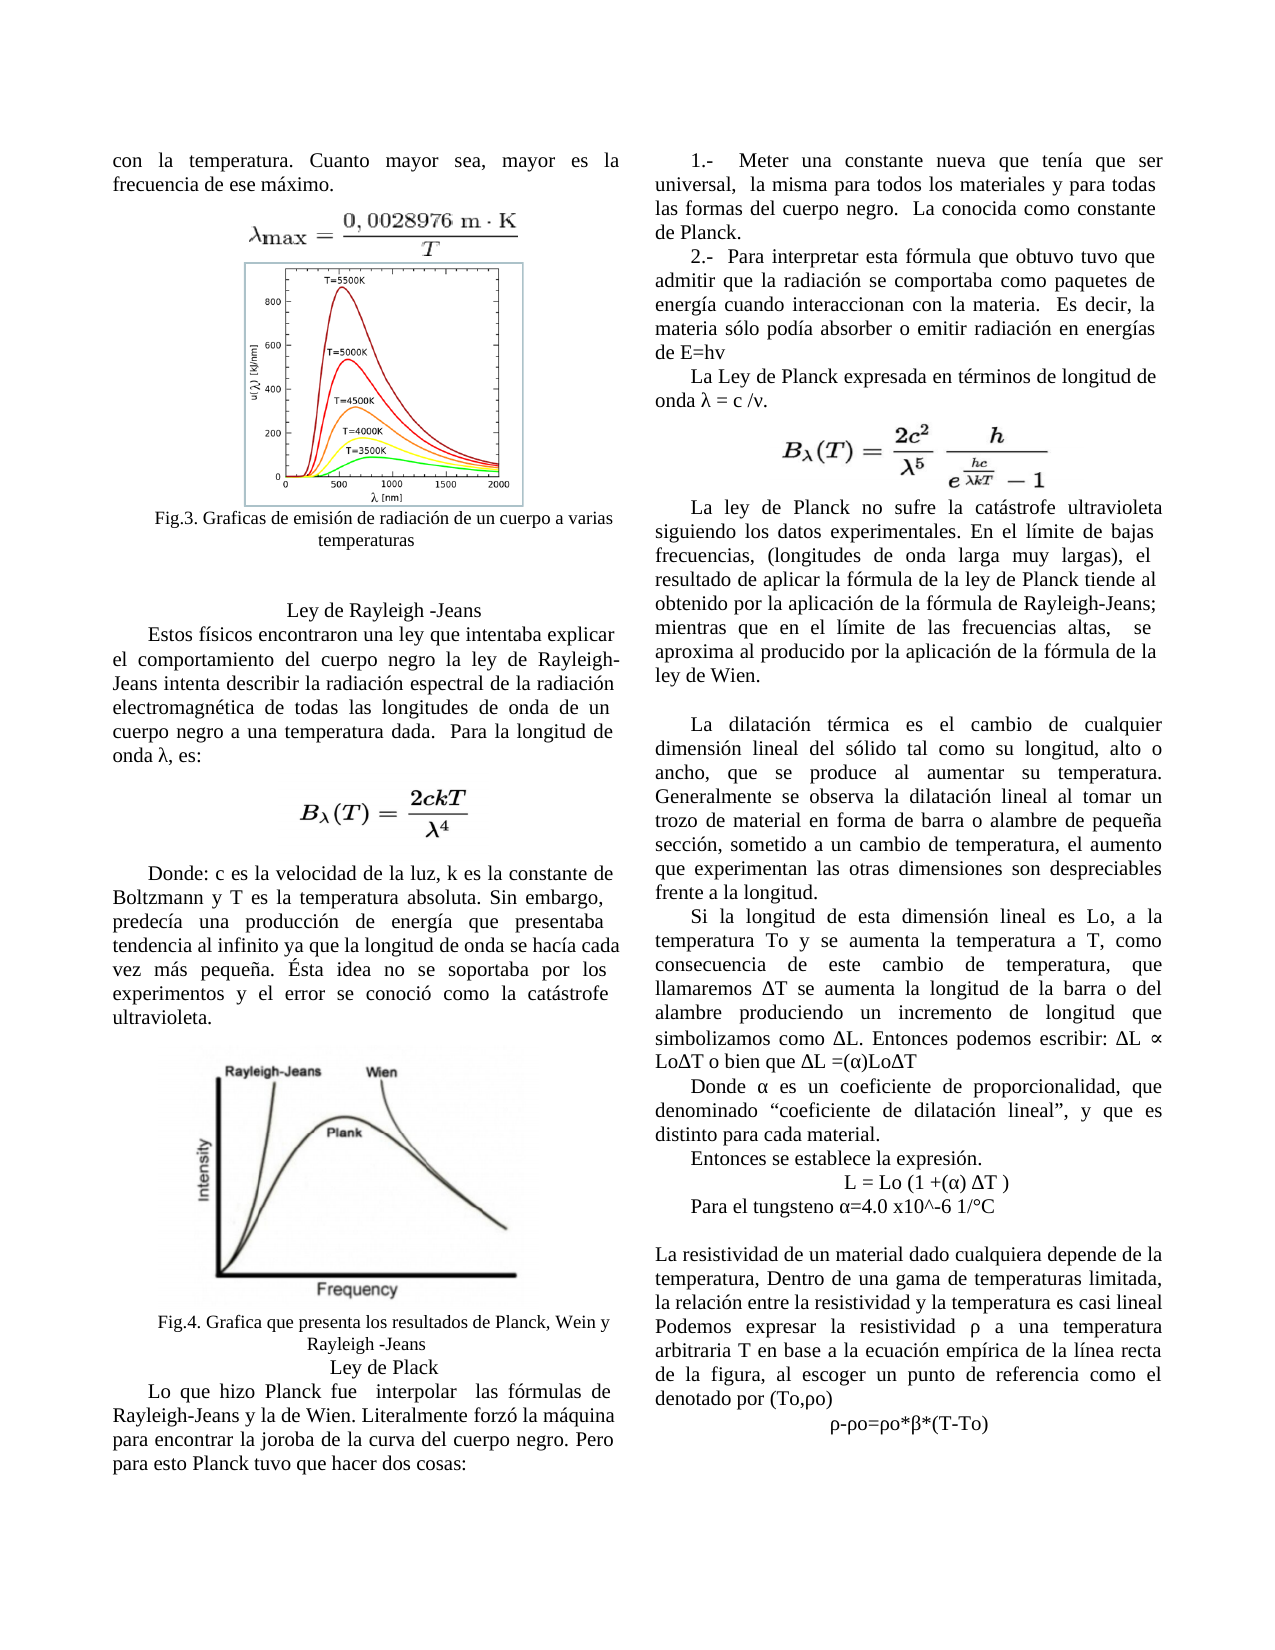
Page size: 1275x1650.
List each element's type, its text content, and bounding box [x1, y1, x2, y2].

text Fig.3. Graficas de emisión de radiación de un cuerpo a varias temperaturas [112, 507, 620, 550]
text La​ ​Ley​ ​de​ ​Planck​ ​expresada​ ​en​ ​términos​ ​de​ ​longitud de​ ​onda​ ​λ​ ​=​ ​c​ ​/ν. [655, 364, 1163, 412]
picture [238, 195, 529, 507]
text Si la longitud de esta dimensión lineal es Lo, a la temperatura To y se aumenta la temperatura a T, como consecuencia de este cambio de temperatura, que llamaremos ∆T se aumenta la longitud de la barra o del alambre produciendo un incremento de longitud que simbolizamos como ∆L. Entonces podemos escribir: ∆L ∝ Lo∆T o bien que ∆L =(α)Lo∆T [655, 904, 1163, 1073]
text Entonces se establece la expresión. [655, 1146, 1163, 1170]
text 2.-​ ​ ​Para​ ​interpretar​ ​esta​ ​fórmula​ ​que​ ​obtuvo​ ​tuvo que​ ​admitir​ ​que​ ​la​ ​radiación​ ​se​ ​comportaba​ ​como paquetes​ ​de​ ​energía​ ​cuando​ ​interaccionan​ ​con​ ​la materia. ​ ​Es​ ​decir,​ ​la​ ​materia​ ​sólo​ ​podía​ ​absorber​ ​o emitir​ ​radiación​ ​en​ ​energías​ ​de​ ​E=hv [655, 244, 1163, 364]
picture [147, 1028, 594, 1312]
text Podemos expresar la resistividad ρ a una temperatura arbitraria T en base a la ecuación empírica de la línea recta de la figura, al escoger un punto de referencia como el denotado por (To,ρo) [655, 1314, 1163, 1410]
text L = Lo (1 +(α) ∆T ) [655, 1170, 1163, 1194]
text Para el tungsteno α=4.0 x10^-6 1/°C [655, 1194, 1163, 1218]
text 1.-​ ​ ​Meter​ ​una​ ​constante​ ​nueva​ ​que​ ​tenía​ ​que​ ​ser universal, ​ ​la​ ​misma​ ​para​ ​todos​ ​los​ ​materiales​ ​y​ ​para todas​ ​las​ ​formas​ ​del​ ​cuerpo​ ​negro. ​ ​La​ ​conocida como​ ​constante​ ​de​ ​Planck. [655, 148, 1163, 244]
text Lo​ ​que​ ​hizo​ ​Planck​ ​fue​ ​ interpolar​ ​​ ​las​ ​fórmulas​ ​de​ ​Rayleigh-Jeans​ ​y​ ​la de​ ​Wien.​ ​Literalmente​ ​forzó​ ​la​ ​máquina​ ​para encontrar​ ​la​ ​joroba​ ​de​ ​la​ ​curva​ ​del​ ​cuerpo​ ​negro. Pero​ ​para​ ​esto​ ​Planck​ ​tuvo​ ​que​ ​hacer​ ​dos​ ​cosas: [112, 1379, 620, 1475]
picture [769, 412, 1084, 495]
text ρ-ρo=ρo*β*(T-To) [655, 1410, 1163, 1434]
text La resistividad de un material dado cualquiera depende de la temperatura, Dentro de una gama de temperaturas limitada, la relación entre la resistividad y la temperatura es casi lineal [655, 1242, 1163, 1314]
picture [278, 766, 490, 861]
text Estos​ ​físicos​ ​encontraron​ ​una​ ​ley​ ​que​ ​intentaba explicar​ ​el​ ​comportamiento​ ​del​ ​cuerpo​ ​negro la​ ​ley​ ​de​ ​Rayleigh-Jeans​ ​intenta​ ​describir​ ​la radiación​ ​espectral​ ​de​ ​la​ ​radiación​ ​electromagnética de​ ​todas​ ​las​ ​longitudes​ ​de​ ​onda​ ​de​ ​un​ ​cuerpo​ ​negro a​ ​una​ ​temperatura​ ​dada. ​ ​Para​ ​la​ ​longitud​ ​de​ ​onda​ ​λ, es: [112, 622, 620, 767]
text Ley de ​Rayleigh​ -Jeans [112, 598, 620, 622]
text La dilatación térmica es el cambio de cualquier dimensión lineal del sólido tal como su longitud, alto o ancho, que se produce al aumentar su temperatura. Generalmente se observa la dilatación lineal al tomar un trozo de material en forma de barra o alambre de pequeña sección, sometido a un cambio de temperatura, el aumento que experimentan las otras dimensiones son despreciables frente a la longitud. [655, 711, 1163, 904]
text Donde α es un coeficiente de proporcionalidad, que denominado “coeficiente de dilatación lineal”, y que es distinto para cada material. [655, 1073, 1163, 1146]
text Donde: c​ ​es​ ​la​ ​velocidad​ ​de​ ​la​ ​luz, k​ ​es​ ​la​ ​constante​ ​de​ ​Boltzmann​ ​y T​ ​es​ ​la​ ​temperatura​ ​absoluta. Sin​ ​embargo, ​ ​predecía​ ​una​ ​producción​ ​de​ ​energía que​ ​presentaba​ ​tendencia​ ​al​ ​infinito​ ​ya​ ​que​ ​la longitud​ ​de​ ​onda​ ​se​ ​hacía​ ​cada​ ​vez​ ​más​ ​pequeña. Ésta​ ​idea​ ​no​ ​se​ ​soportaba​ ​por​ ​los​ ​experimentos​ ​y​ ​el error​ ​se​ ​conoció​ ​como​ ​la​ ​catástrofe​ ​ultravioleta. [112, 861, 620, 1029]
text La​ ​ley​ ​de​ ​Planck​ ​no​ ​sufre​ ​la​ ​catástrofe​ ​ultravioleta siguiendo​ ​los​ ​datos​ ​experimentales.​ ​En​ ​el​ ​límite​ ​de bajas​ ​frecuencias,​ ​(longitudes​ ​de​ ​onda​ ​larga​ ​muy largas),​ ​el​ ​resultado​ ​de​ ​aplicar​ ​la​ ​fórmula​ ​de​ ​la​ ​ley de​ ​Planck​ ​tiende​ ​al​ ​obtenido​ ​por​ ​la​ ​aplicación​ ​de​ ​la fórmula​ ​de​ ​Rayleigh-Jeans;​ ​mientras​ ​que​ ​en​ ​el​ ​límite de​ ​las​ ​frecuencias​ ​altas,​ ​ ​se​ ​aproxima​ ​al​ ​producido por​ ​la​ ​aplicación​ ​de​ ​la​ ​fórmula​ ​de​ ​la​ ​ley​ ​de​ ​Wien. [655, 495, 1163, 687]
text Fig.4. Grafica que presenta los resultados de Planck, Wein y Rayleigh​ -Jeans [112, 1311, 620, 1354]
text Ley de ​Plack [112, 1354, 620, 1379]
